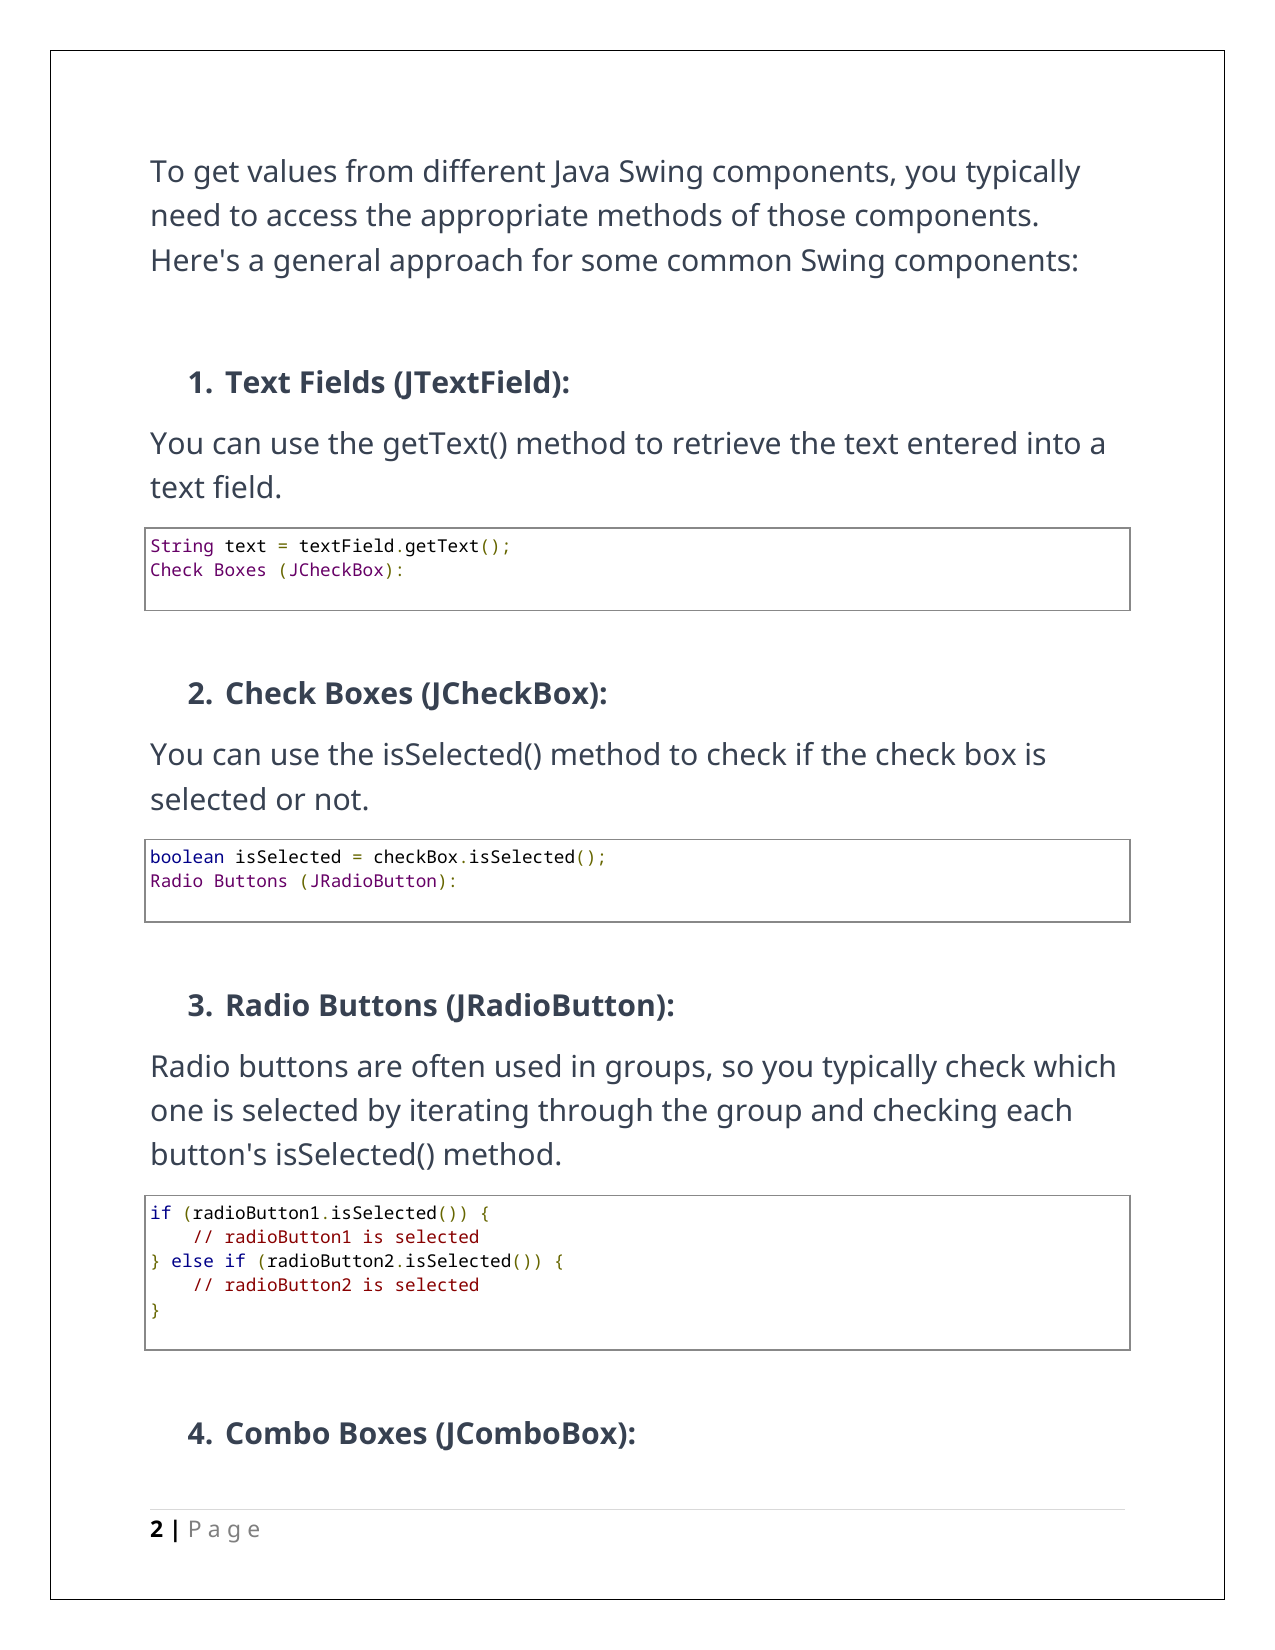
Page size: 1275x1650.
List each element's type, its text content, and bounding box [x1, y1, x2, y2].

text You can use the getText() method to retrieve the text entered into a text field. [150, 422, 1125, 507]
text Radio Buttons (JRadioButton): [150, 869, 1125, 893]
text } else if (radioButton2.isSelected()) { [150, 1249, 1125, 1273]
text if (radioButton1.isSelected()) { [146, 1196, 1129, 1224]
text // radioButton1 is selected [150, 1224, 1125, 1249]
text You can use the isSelected() method to check if the check box is selected or not. [150, 733, 1125, 819]
text } [150, 1297, 1125, 1321]
text boolean isSelected = checkBox.isSelected(); [146, 840, 1129, 869]
text To get values from different Java Swing components, you typically need to access the appropriate methods of those components. Here's a general approach for some common Swing components: [150, 150, 1125, 280]
text Radio buttons are often used in groups, so you typically check which one is selected by iterating through the group and checking each button's isSelected() method. [150, 1045, 1125, 1175]
list Check Boxes (JCheckBox): [187, 672, 1125, 713]
text Check Boxes (JCheckBox): [150, 557, 1125, 581]
text // radioButton2 is selected [150, 1273, 1125, 1297]
list Combo Boxes (JComboBox): [187, 1412, 1125, 1453]
list Radio Buttons (JRadioButton): [187, 984, 1125, 1025]
list Text Fields (JTextField): [187, 361, 1125, 402]
text String text = textField.getText(); [146, 529, 1129, 557]
